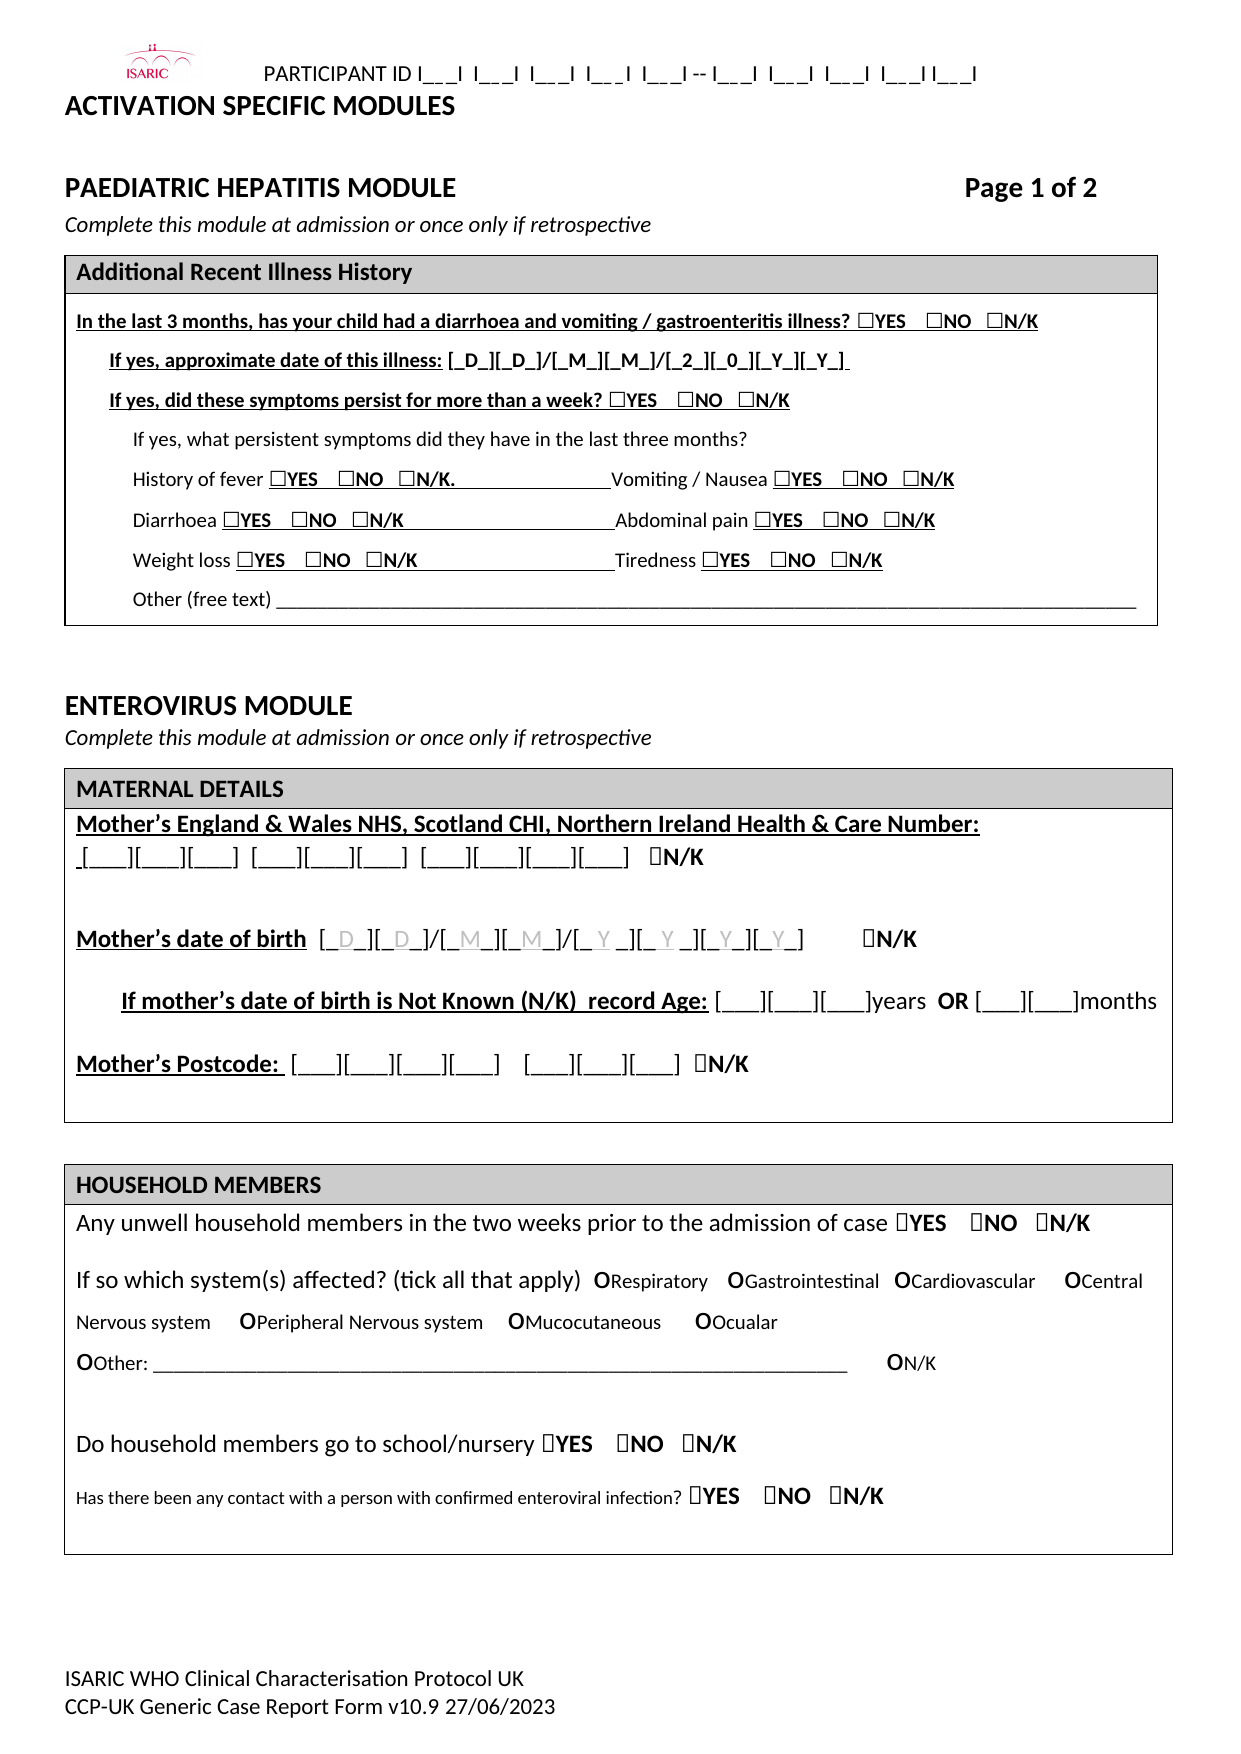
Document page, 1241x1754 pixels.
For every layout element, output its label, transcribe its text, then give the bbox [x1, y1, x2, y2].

text ENTEROVIRUS MODULE [64, 687, 1176, 723]
text Complete this module at admission or once only if retrospective [64, 723, 1176, 751]
text PAEDIATRIC HEPATITIS MODULE Page 1 of 2 [64, 169, 1176, 204]
table_cell Any unwell household members in the two weeks prior to the admission of case YES NO N/K If so which system(s) affected? (tick all that apply) oRespiratory oGastrointestinal oCardiovascular oCentral Nervous system oPeripheral Nervous system oMucocutaneous oOcualar oOther: ___________________________________________________________________ oN/K Do household members go to school/nursery YES NO N/K Has there been any contact with a person with confirmed enteroviral infection? YES NO N/K [65, 1205, 1172, 1554]
text Complete this module at admission or once only if retrospective [64, 210, 1176, 238]
table_header MATERNAL DETAILS [65, 769, 1172, 808]
text ACTIVATION SPECIFIC MODULES [64, 87, 1176, 123]
table_cell Mother’s England & Wales NHS, Scotland CHI, Northern Ireland Health & Care Number: [___][___][___] [___][___][___] [___][___][___][___] N/K Mother’s date of birth [_D_][_D_]/[_M_][_M_]/[_ Y _][_ Y _][_Y_][_Y_] N/K If mother’s date of birth is Not Known (N/K) record Age: [___][___][___]years OR [___][___]months Mother’s Postcode: [___][___][___][___] [___][___][___] N/K [65, 809, 1172, 1122]
table_header Additional Recent Illness History [66, 256, 1157, 293]
table_header HOUSEHOLD MEMBERS [65, 1165, 1172, 1204]
picture [119, 42, 201, 83]
table_cell In the last 3 months, has your child had a diarrhoea and vomiting / gastroenteritis illness? ☐YES ☐NO ☐N/K If yes, approximate date of this illness: [_D_][_D_]/[_M_][_M_]/[_2_][_0_][_Y_][_Y_] If yes, did these symptoms persist for more than a week? ☐YES ☐NO ☐N/K If yes, what persistent symptoms did they have in the last three months? History of fever ☐YES ☐NO ☐N/K. Vomiting / Nausea ☐YES ☐NO ☐N/K Diarrhoea ☐YES ☐NO ☐N/K Abdominal pain ☐YES ☐NO ☐N/K Weight loss ☐YES ☐NO ☐N/K Tiredness ☐YES ☐NO ☐N/K Other (free text) ___________________________________________________________________________________ [66, 294, 1157, 624]
